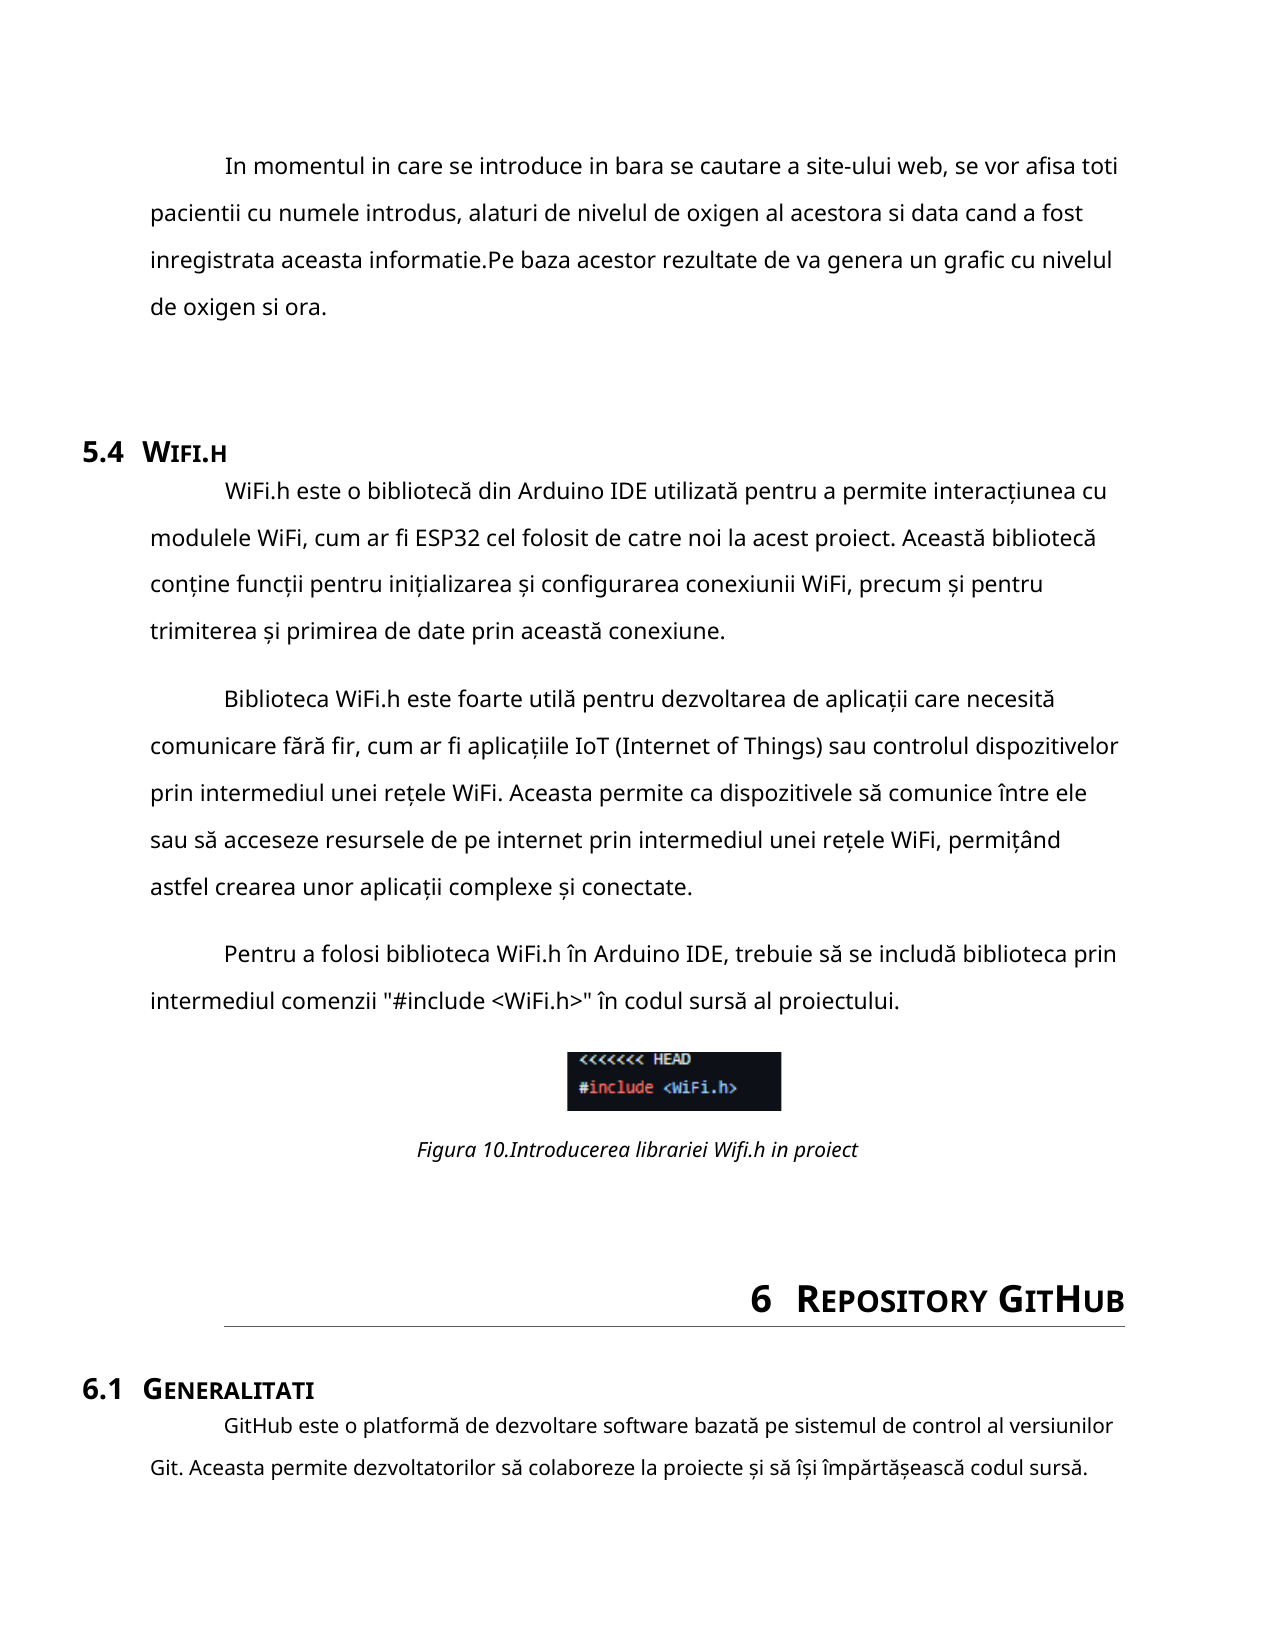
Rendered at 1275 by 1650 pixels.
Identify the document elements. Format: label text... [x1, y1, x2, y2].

text WiFi.h este o bibliotecă din Arduino IDE utilizată pentru a permite interacțiunea cu modulele WiFi, cum ar fi ESP32 cel folosit de catre noi la acest proiect. Această bibliotecă conține funcții pentru inițializarea și configurarea conexiunii WiFi, precum și pentru trimiterea și primirea de date prin această conexiune. [150, 474, 1125, 646]
subtitle Repository GitHub [224, 1272, 1125, 1326]
picture [567, 1052, 782, 1111]
text GitHub este o platformă de dezvoltare software bazată pe sistemul de control al versiunilor Git. Aceasta permite dezvoltatorilor să colaboreze la proiecte și să își împărtășească codul sursă. [150, 1411, 1125, 1482]
subtitle Wifi.h [82, 432, 1125, 471]
text Biblioteca WiFi.h este foarte utilă pentru dezvoltarea de aplicații care necesită comunicare fără fir, cum ar fi aplicațiile IoT (Internet of Things) sau controlul dispozitivelor prin intermediul unei rețele WiFi. Aceasta permite ca dispozitivele să comunice între ele sau să acceseze resursele de pe internet prin intermediul unei rețele WiFi, permițând astfel crearea unor aplicații complexe și conectate. [150, 683, 1125, 902]
subtitle Generalitati [82, 1368, 1125, 1408]
text Pentru a folosi biblioteca WiFi.h în Arduino IDE, trebuie să se includă biblioteca prin intermediul comenzii "#include <WiFi.h>" în codul sursă al proiectului. [150, 938, 1125, 1016]
text Figura 10.Introducerea librariei Wifi.h in proiect [150, 1136, 1125, 1164]
